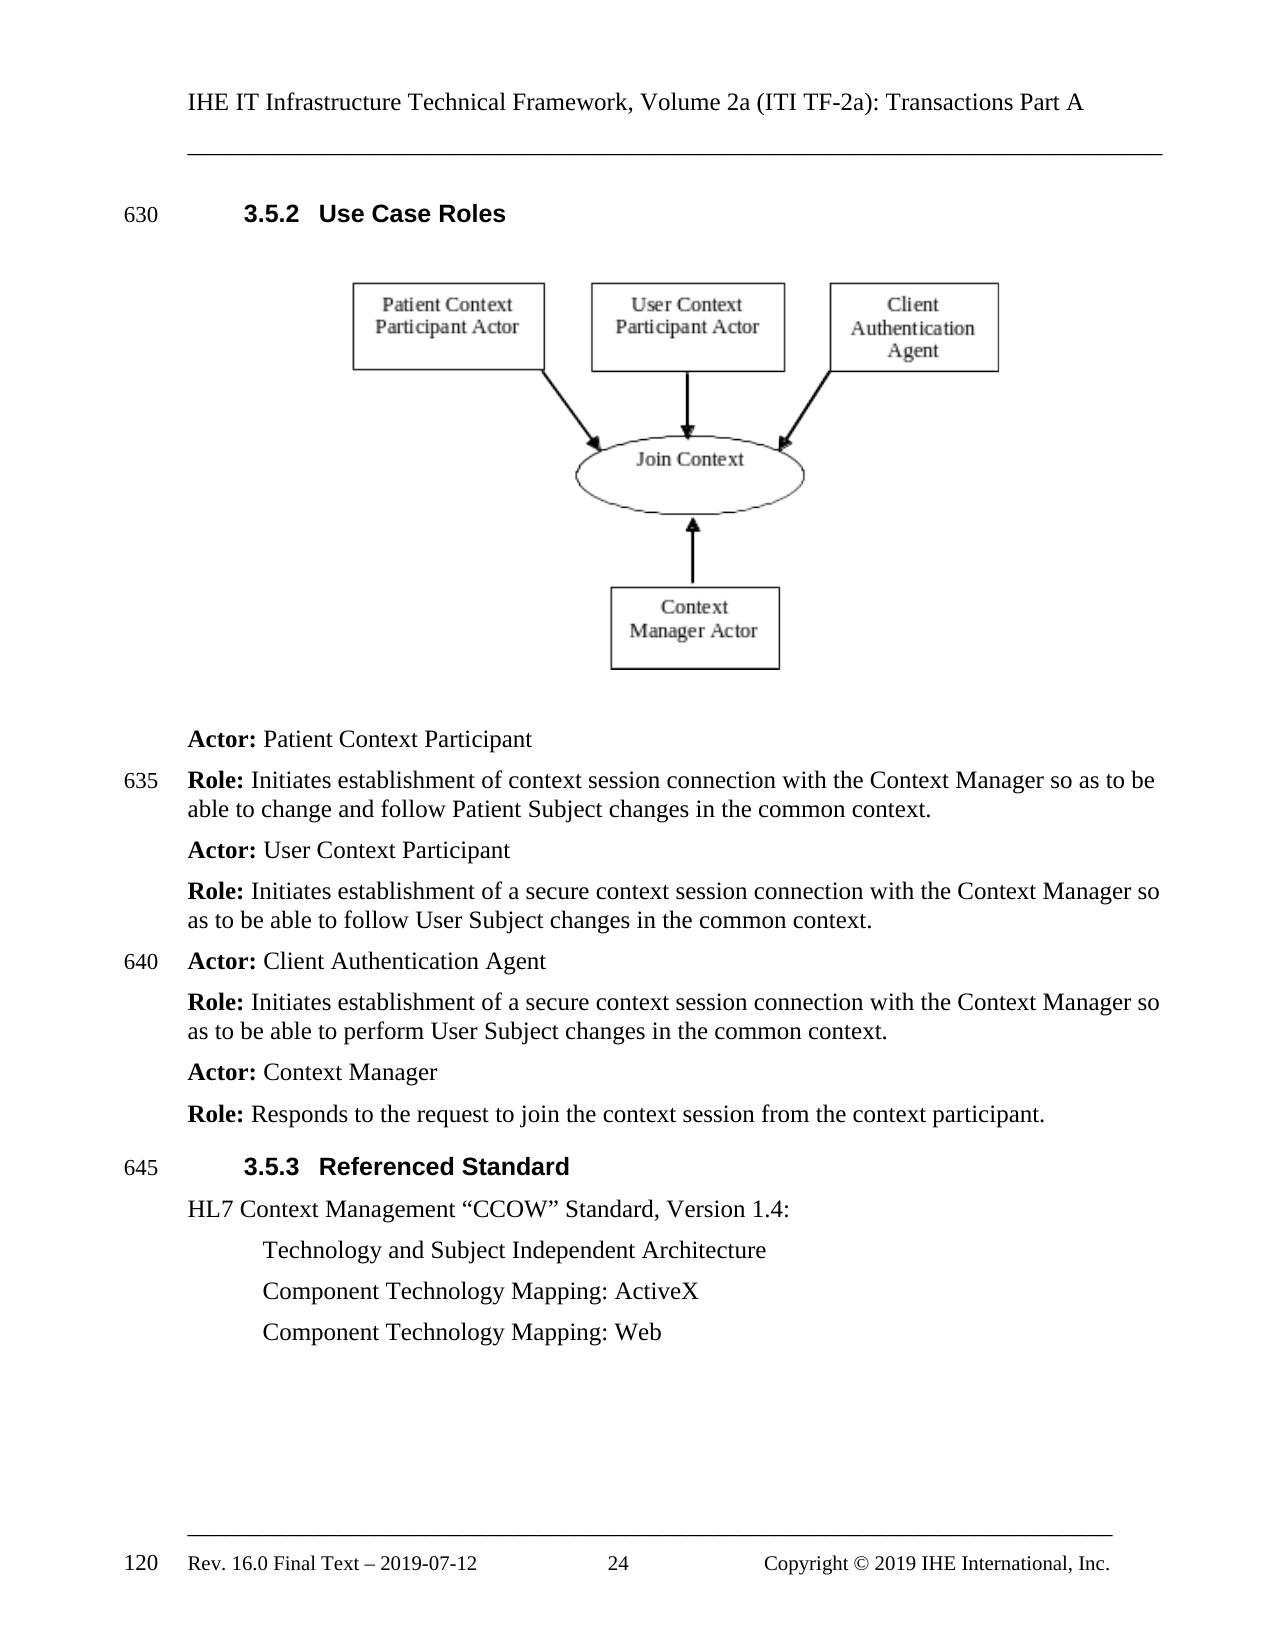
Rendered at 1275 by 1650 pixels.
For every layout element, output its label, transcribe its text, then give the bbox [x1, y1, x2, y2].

subtitle Use Case Roles [244, 199, 1162, 227]
text HL7 Context Management “CCOW” Standard, Version 1.4: [187, 1194, 1162, 1222]
text Actor: Client Authentication Agent [187, 946, 1162, 975]
text Actor: Context Manager [187, 1057, 1162, 1086]
text Role: Initiates establishment of a secure context session connection with the Context Manager so as to be able to perform User Subject changes in the common context. [187, 987, 1162, 1045]
text Technology and Subject Independent Architecture [187, 1235, 1162, 1264]
text Component Technology Mapping: Web [187, 1317, 1162, 1346]
text Role: Initiates establishment of a secure context session connection with the Context Manager so as to be able to follow User Subject changes in the common context. [187, 876, 1162, 934]
text Role: Initiates establishment of context session connection with the Context Manager so as to be able to change and follow Patient Subject changes in the common context. [187, 765, 1162, 822]
text Role: Responds to the request to join the context session from the context participant. [187, 1099, 1162, 1127]
text Component Technology Mapping: ActiveX [187, 1276, 1162, 1305]
subtitle Referenced Standard [244, 1152, 1162, 1181]
text Actor: User Context Participant [187, 835, 1162, 864]
text Actor: Patient Context Participant [187, 724, 1162, 752]
